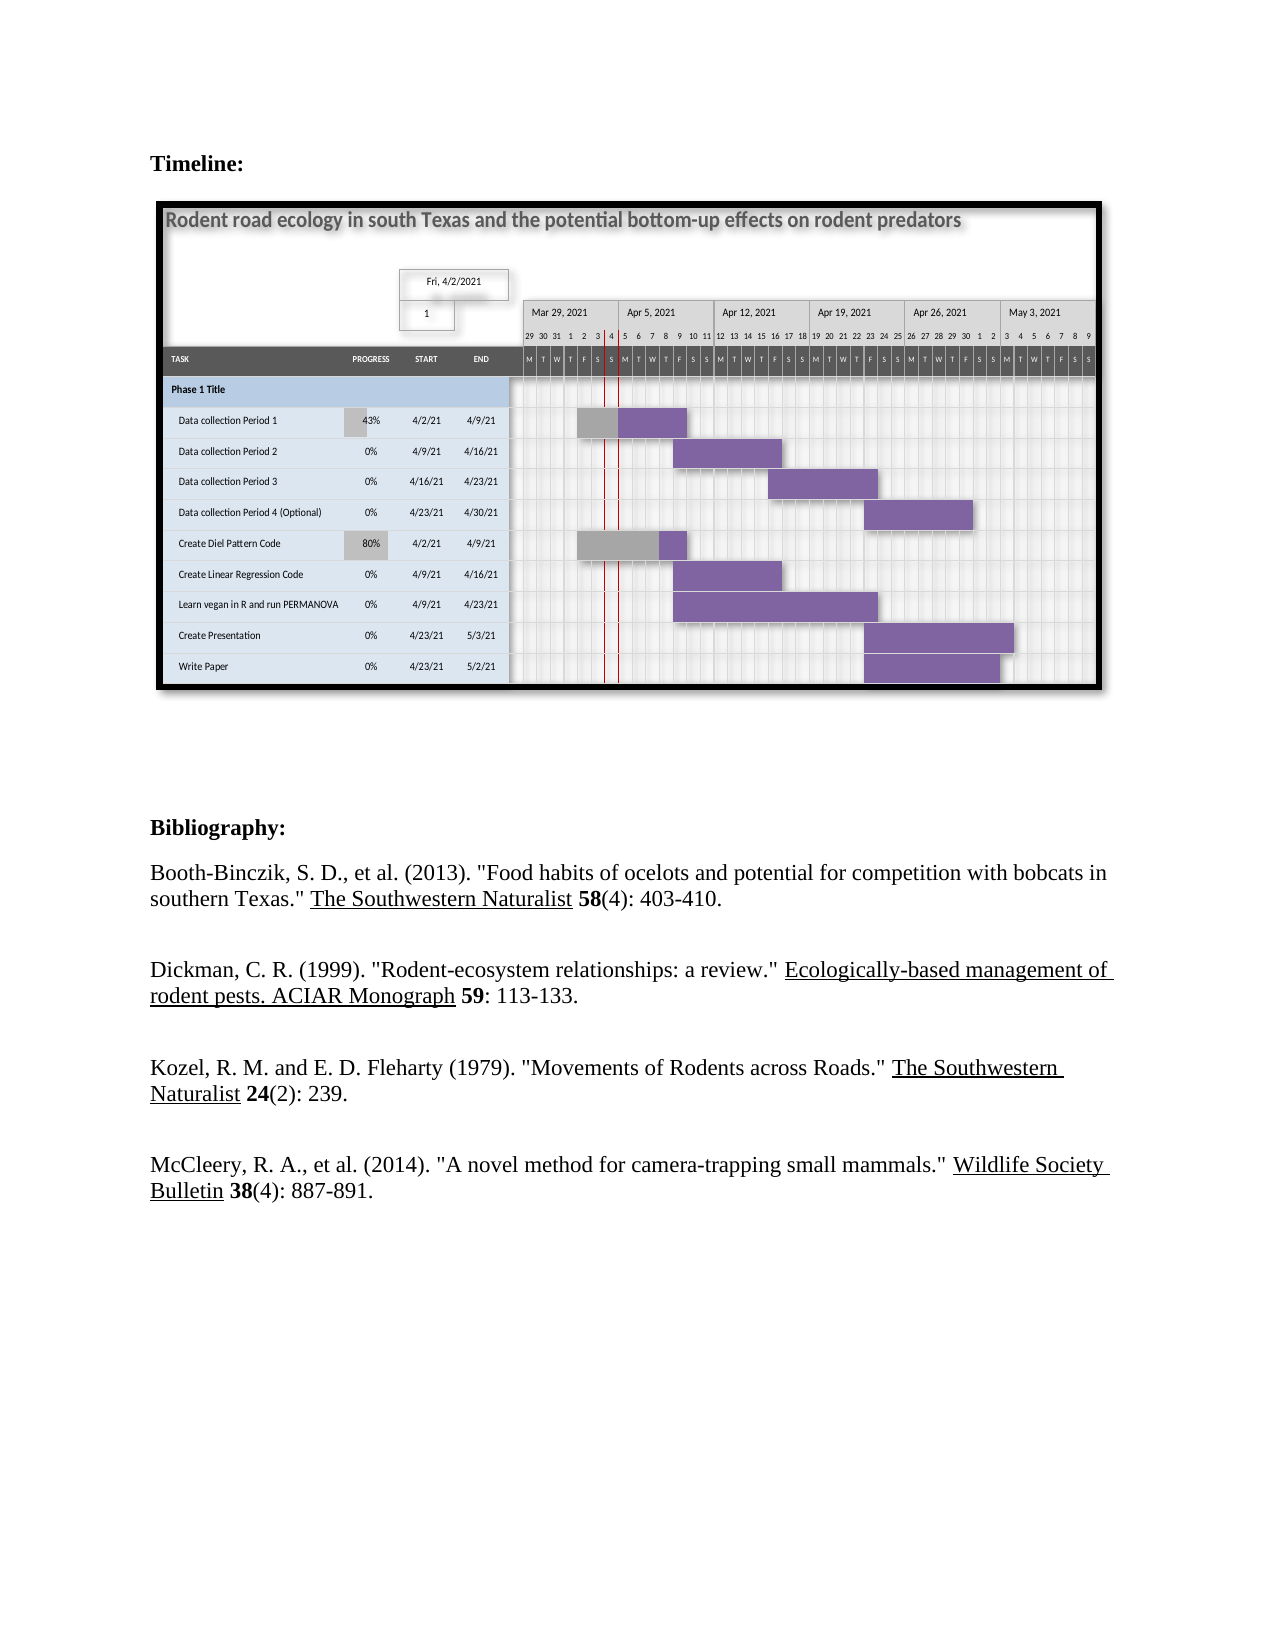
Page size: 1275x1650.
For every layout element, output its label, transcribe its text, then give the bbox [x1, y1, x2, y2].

text Kozel, R. M. and E. D. Fleharty (1979). "Movements of Rodents across Roads." The Southwestern Naturalist 24(2): 239. [150, 1053, 1125, 1106]
text McCleery, R. A., et al. (2014). "A novel method for camera-trapping small mammals." Wildlife Society Bulletin 38(4): 887-891. [150, 1151, 1125, 1204]
text Timeline: [150, 150, 1125, 176]
text Bibliography: [150, 814, 1125, 840]
text Dickman, C. R. (1999). "Rodent-ecosystem relationships: a review." Ecologically-based management of rodent pests. ACIAR Monograph 59: 113-133. [150, 956, 1125, 1009]
text Booth-Binczik, S. D., et al. (2013). "Food habits of ocelots and potential for competition with bobcats in southern Texas." The Southwestern Naturalist 58(4): 403-410. [150, 859, 1125, 911]
